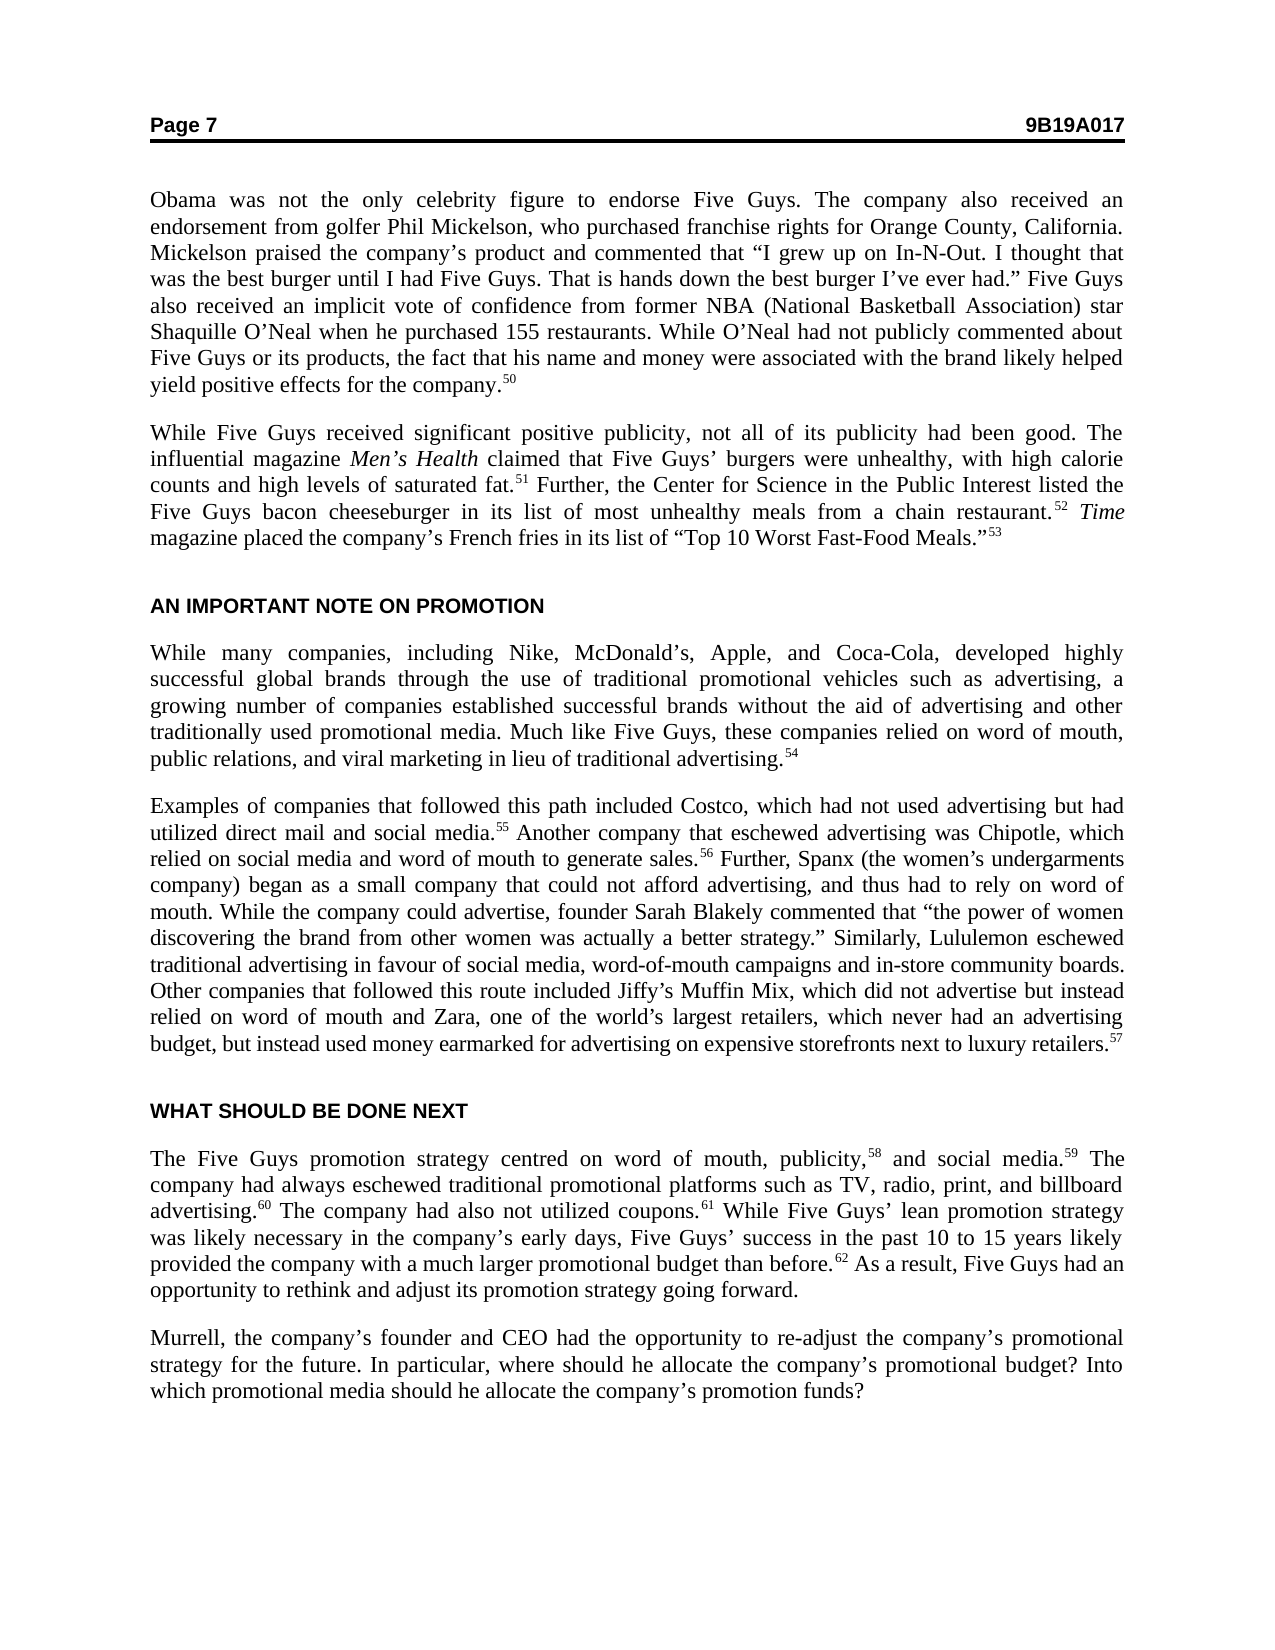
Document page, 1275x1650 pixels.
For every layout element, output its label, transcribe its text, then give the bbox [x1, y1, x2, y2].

text Murrell, the company’s founder and CEO had the opportunity to re-adjust the company’s promotional strategy for the future. In particular, where should he allocate the company’s promotional budget? Into which promotional media should he allocate the company’s promotion funds? [150, 1324, 1125, 1403]
text Obama was not the only celebrity figure to endorse Five Guys. The company also received an endorsement from golfer Phil Mickelson, who purchased franchise rights for Orange County, California. Mickelson praised the company’s product and commented that “I grew up on In-N-Out. I thought that was the best burger until I had Five Guys. That is hands down the best burger I’ve ever had.” Five Guys also received an implicit vote of confidence from former NBA (National Basketball Association) star Shaquille O’Neal when he purchased 155 restaurants. While O’Neal had not publicly commented about Five Guys or its products, the fact that his name and money were associated with the brand likely helped yield positive effects for the company. [150, 186, 1125, 397]
text Examples of companies that followed this path included Costco, which had not used advertising but had utilized direct mail and social media. Another company that eschewed advertising was Chipotle, which relied on social media and word of mouth to generate sales. Further, Spanx (the women’s undergarments company) began as a small company that could not afford advertising, and thus had to rely on word of mouth. While the company could advertise, founder Sarah Blakely commented that “the power of women discovering the brand from other women was actually a better strategy.” Similarly, Lululemon eschewed traditional advertising in favour of social media, word-of-mouth campaigns and in-store community boards. Other companies that followed this route included Jiffy’s Muffin Mix, which did not advertise but instead relied on word of mouth and Zara, one of the world’s largest retailers, which never had an advertising budget, but instead used money earmarked for advertising on expensive storefronts next to luxury retailers. [150, 792, 1125, 1056]
text While many companies, including Nike, McDonald’s, Apple, and Coca-Cola, developed highly successful global brands through the use of traditional promotional vehicles such as advertising, a growing number of companies established successful brands without the aid of advertising and other traditionally used promotional media. Much like Five Guys, these companies relied on word of mouth, public relations, and viral marketing in lieu of traditional advertising. [150, 639, 1125, 771]
text what should BE DONE next [150, 1099, 1125, 1123]
text While Five Guys received significant positive publicity, not all of its publicity had been good. The influential magazine Men’s Health claimed that Five Guys’ burgers were unhealthy, with high calorie counts and high levels of saturated fat. Further, the Center for Science in the Public Interest listed the Five Guys bacon cheeseburger in its list of most unhealthy meals from a chain restaurant. Time magazine placed the company’s French fries in its list of “Top 10 Worst Fast-Food Meals.” [150, 419, 1125, 551]
text AN IMPORTANT NOTE ON PROMOTION [150, 594, 1125, 618]
text The Five Guys promotion strategy centred on word of mouth, publicity, and social media. The company had always eschewed traditional promotional platforms such as TV, radio, print, and billboard advertising. The company had also not utilized coupons. While Five Guys’ lean promotion strategy was likely necessary in the company’s early days, Five Guys’ success in the past 10 to 15 years likely provided the company with a much larger promotional budget than before. As a result, Five Guys had an opportunity to rethink and adjust its promotion strategy going forward. [150, 1145, 1125, 1303]
